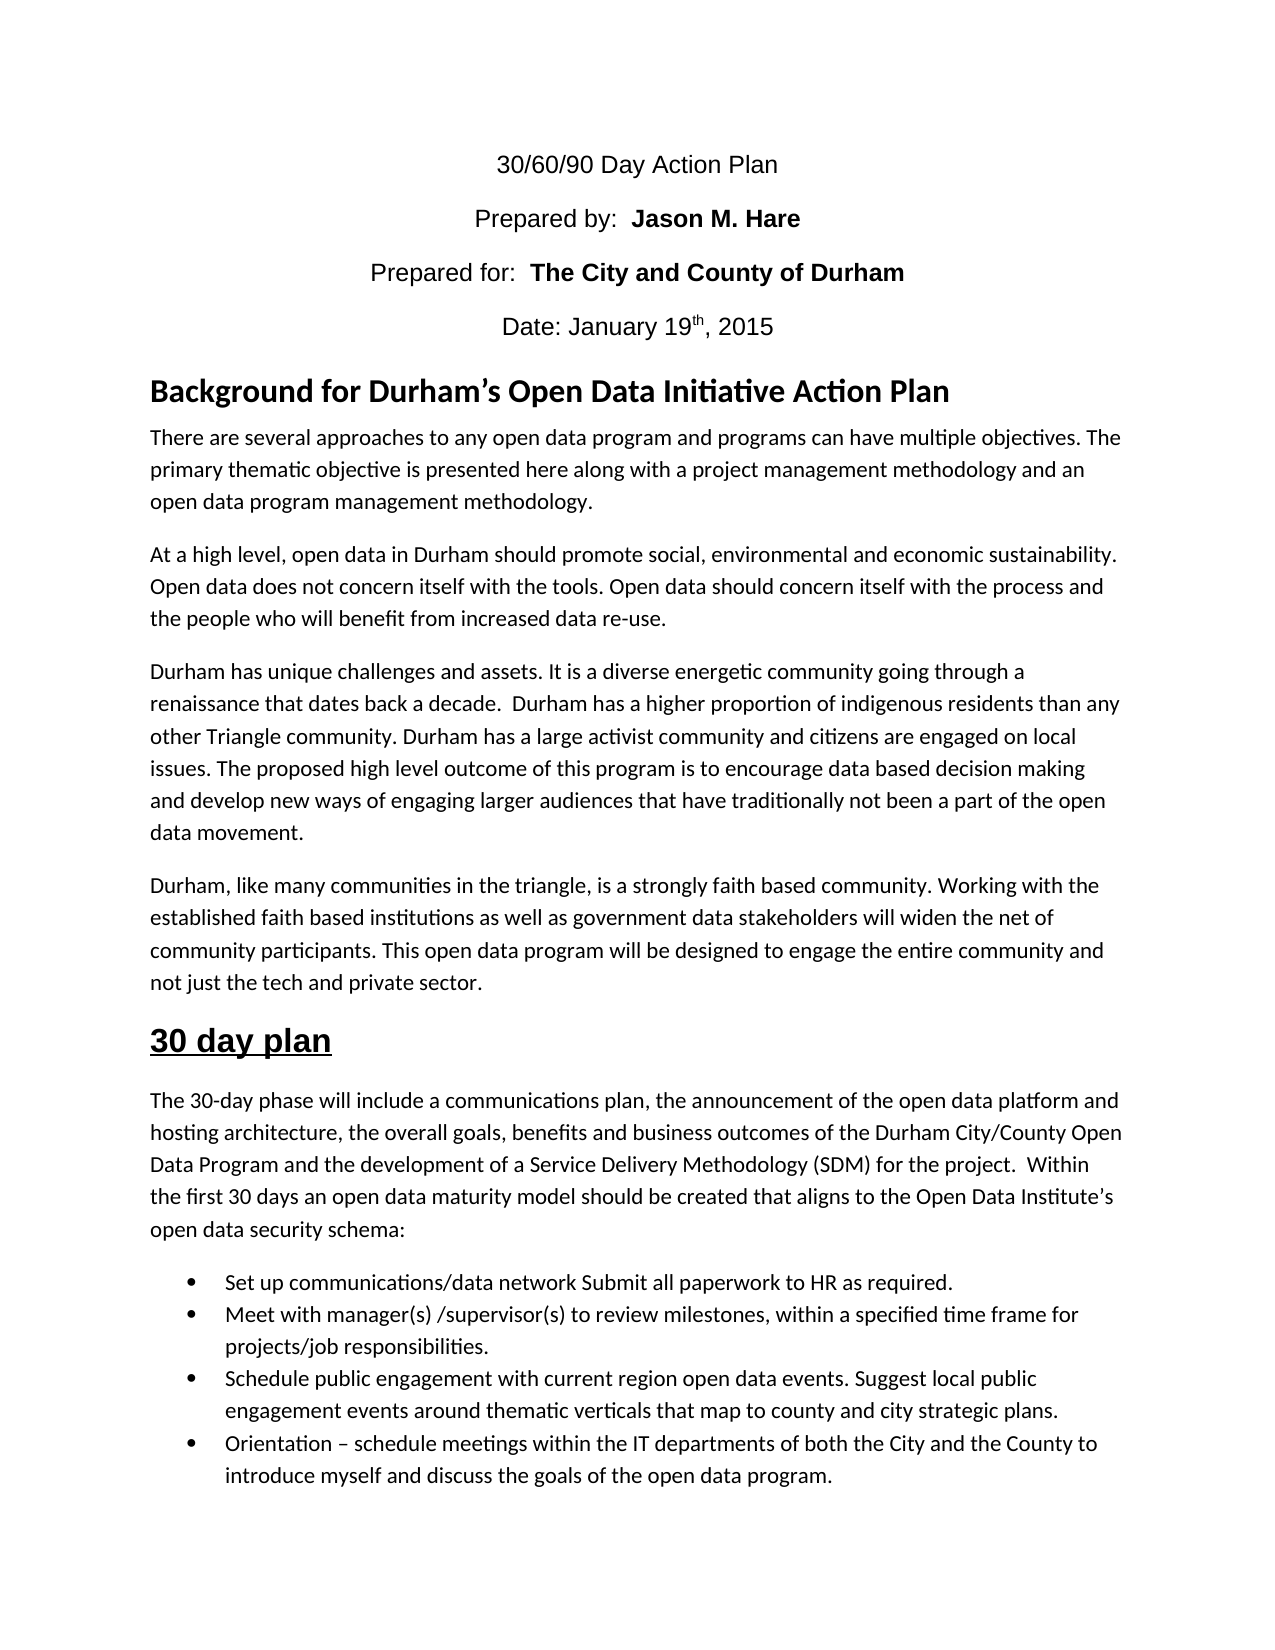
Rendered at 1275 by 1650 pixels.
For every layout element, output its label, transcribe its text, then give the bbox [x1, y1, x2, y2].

text Prepared by: Jason M. Hare [150, 204, 1125, 233]
list Schedule public engagement with current region open data events. Suggest local public engagement events around thematic verticals that map to county and city strategic plans. [187, 1364, 1125, 1424]
subtitle Background for Durham’s Open Data Initiative Action Plan [150, 369, 1125, 410]
text There are several approaches to any open data program and programs can have multiple objectives. The primary thematic objective is presented here along with a project management methodology and an open data program management methodology. [150, 423, 1125, 515]
text Date: January 19th, 2015 [150, 312, 1125, 340]
text 30/60/90 Day Action Plan [150, 150, 1125, 179]
text Durham has unique challenges and assets. It is a diverse energetic community going through a renaissance that dates back a decade. Durham has a higher proportion of indigenous residents than any other Triangle community. Durham has a large activist community and citizens are engaged on local issues. The proposed high level outcome of this program is to encourage data based decision making and develop new ways of engaging larger audiences that have traditionally not been a part of the open data movement. [150, 657, 1125, 846]
text At a high level, open data in Durham should promote social, environmental and economic sustainability. Open data does not concern itself with the tools. Open data should concern itself with the process and the people who will benefit from increased data re-use. [150, 540, 1125, 632]
text 30 day plan [150, 1021, 1125, 1059]
text Durham, like many communities in the triangle, is a strongly faith based community. Working with the established faith based institutions as well as government data stakeholders will widen the net of community participants. This open data program will be designed to engage the entire community and not just the tech and private sector. [150, 871, 1125, 996]
text The 30-day phase will include a communications plan, the announcement of the open data platform and hosting architecture, the overall goals, benefits and business outcomes of the Durham City/County Open Data Program and the development of a Service Delivery Methodology (SDM) for the project. Within the first 30 days an open data maturity model should be created that aligns to the Open Data Institute’s open data security schema: [150, 1086, 1125, 1243]
list Orientation – schedule meetings within the IT departments of both the City and the County to introduce myself and discuss the goals of the open data program. [187, 1429, 1125, 1489]
list Meet with manager(s) /supervisor(s) to review milestones, within a specified time frame for projects/job responsibilities. [187, 1300, 1125, 1360]
list Set up communications/data network Submit all paperwork to HR as required. [187, 1268, 1125, 1296]
text Prepared for: The City and County of Durham [150, 258, 1125, 286]
